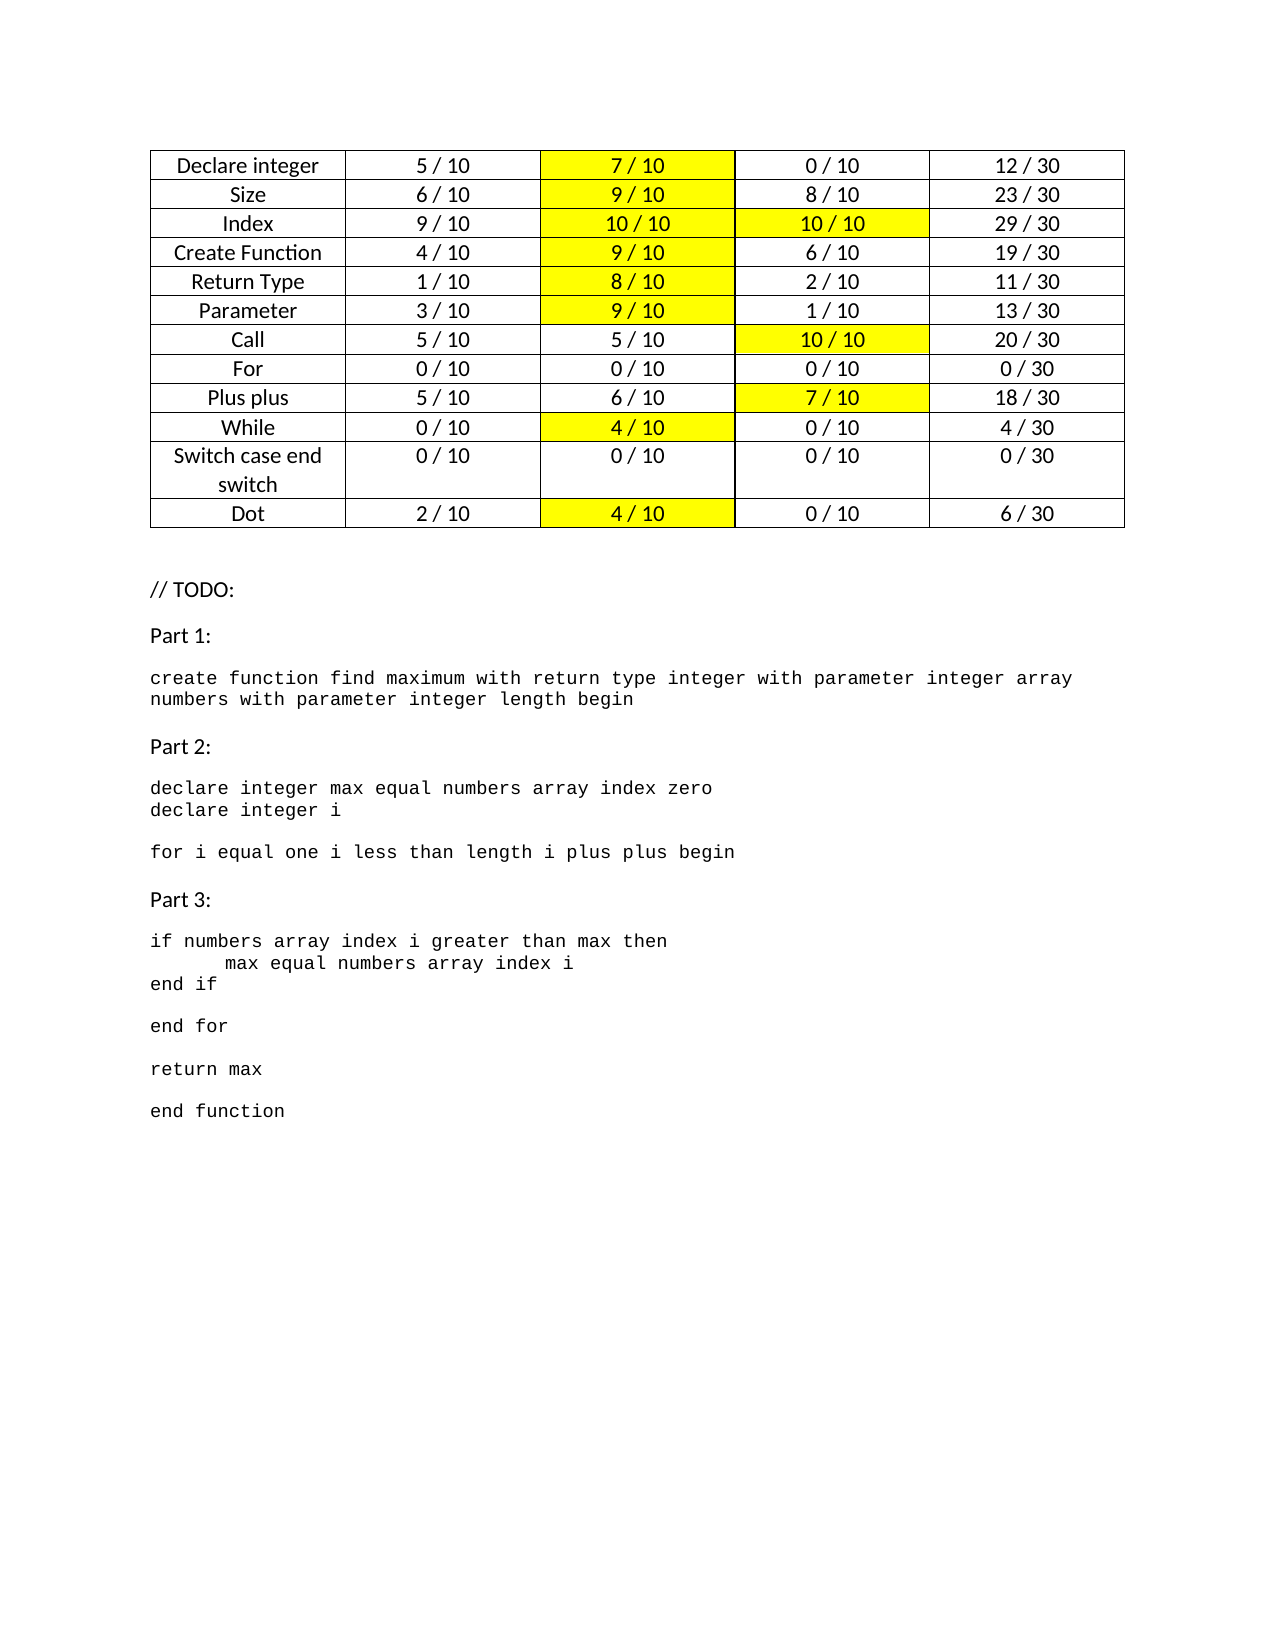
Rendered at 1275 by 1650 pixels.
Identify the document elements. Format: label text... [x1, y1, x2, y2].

table_cell 7 / 10 [541, 151, 734, 179]
table_cell 5 / 10 [346, 325, 540, 353]
table_cell 0 / 10 [346, 442, 540, 498]
table_cell 4 / 10 [541, 499, 734, 527]
table_cell 9 / 10 [346, 209, 540, 237]
table_cell 1 / 10 [736, 296, 929, 324]
table_cell Create Function [151, 238, 345, 266]
table_cell 9 / 10 [541, 180, 734, 208]
table_cell 0 / 10 [736, 499, 929, 527]
text return max [150, 1060, 1125, 1081]
table_cell 6 / 10 [346, 180, 540, 208]
text end if [150, 975, 1125, 996]
table_cell 11 / 30 [930, 267, 1124, 295]
table_cell 6 / 30 [930, 499, 1124, 527]
table_cell 0 / 10 [346, 413, 540, 441]
text declare integer i [150, 800, 1125, 822]
table_cell Plus plus [151, 384, 345, 412]
table_cell 12 / 30 [930, 151, 1124, 179]
table_cell 29 / 30 [930, 209, 1124, 237]
table_cell Return Type [151, 267, 345, 295]
text Part 1: [150, 622, 1125, 649]
table_cell 0 / 10 [736, 151, 929, 179]
table_cell 0 / 10 [541, 355, 734, 382]
table_cell Size [151, 180, 345, 208]
table_cell For [151, 355, 345, 382]
table_cell 6 / 10 [736, 238, 929, 266]
table_cell 4 / 10 [346, 238, 540, 266]
table_cell Index [151, 209, 345, 237]
table_cell 8 / 10 [736, 180, 929, 208]
table_cell 19 / 30 [930, 238, 1124, 266]
table_cell 0 / 10 [346, 355, 540, 382]
text Part 3: [150, 885, 1125, 913]
table_cell 4 / 10 [541, 413, 734, 441]
table_cell 4 / 30 [930, 413, 1124, 441]
table_cell 2 / 10 [736, 267, 929, 295]
text end function [150, 1102, 1125, 1123]
table_cell Dot [151, 499, 345, 527]
table_cell 8 / 10 [541, 267, 734, 295]
table_cell 5 / 10 [346, 384, 540, 412]
text for i equal one i less than length i plus plus begin [150, 843, 1125, 864]
table_cell 3 / 10 [346, 296, 540, 324]
table_cell 13 / 30 [930, 296, 1124, 324]
text // TODO: [150, 575, 1125, 603]
table_cell Parameter [151, 296, 345, 324]
table_cell 20 / 30 [930, 325, 1124, 353]
text if numbers array index i greater than max then [150, 932, 1125, 953]
table_cell 0 / 10 [736, 442, 929, 498]
text create function find maximum with return type integer with parameter integer array numbers with parameter integer length begin [150, 668, 1125, 711]
table_cell 18 / 30 [930, 384, 1124, 412]
table_cell Call [151, 325, 345, 353]
table_cell 7 / 10 [736, 384, 929, 412]
table_cell 10 / 10 [736, 209, 929, 237]
table_cell 5 / 10 [541, 325, 734, 353]
text declare integer max equal numbers array index zero [150, 779, 1125, 800]
table_cell 0 / 30 [930, 355, 1124, 382]
table_cell 1 / 10 [346, 267, 540, 295]
table_cell While [151, 413, 345, 441]
text max equal numbers array index i [150, 953, 1125, 975]
table_cell 23 / 30 [930, 180, 1124, 208]
table_cell 0 / 10 [736, 355, 929, 382]
table_cell 9 / 10 [541, 238, 734, 266]
table_cell Switch case end switch [151, 442, 345, 498]
table_cell 0 / 10 [736, 413, 929, 441]
table_cell 10 / 10 [736, 325, 929, 353]
text Part 2: [150, 732, 1125, 760]
table_cell 0 / 30 [930, 442, 1124, 498]
table_cell 10 / 10 [541, 209, 734, 237]
table_cell Declare integer [151, 151, 345, 179]
table_cell 6 / 10 [541, 384, 734, 412]
table_cell 5 / 10 [346, 151, 540, 179]
text end for [150, 1017, 1125, 1038]
table_cell 2 / 10 [346, 499, 540, 527]
table_cell 9 / 10 [541, 296, 734, 324]
table_cell 0 / 10 [541, 442, 734, 498]
